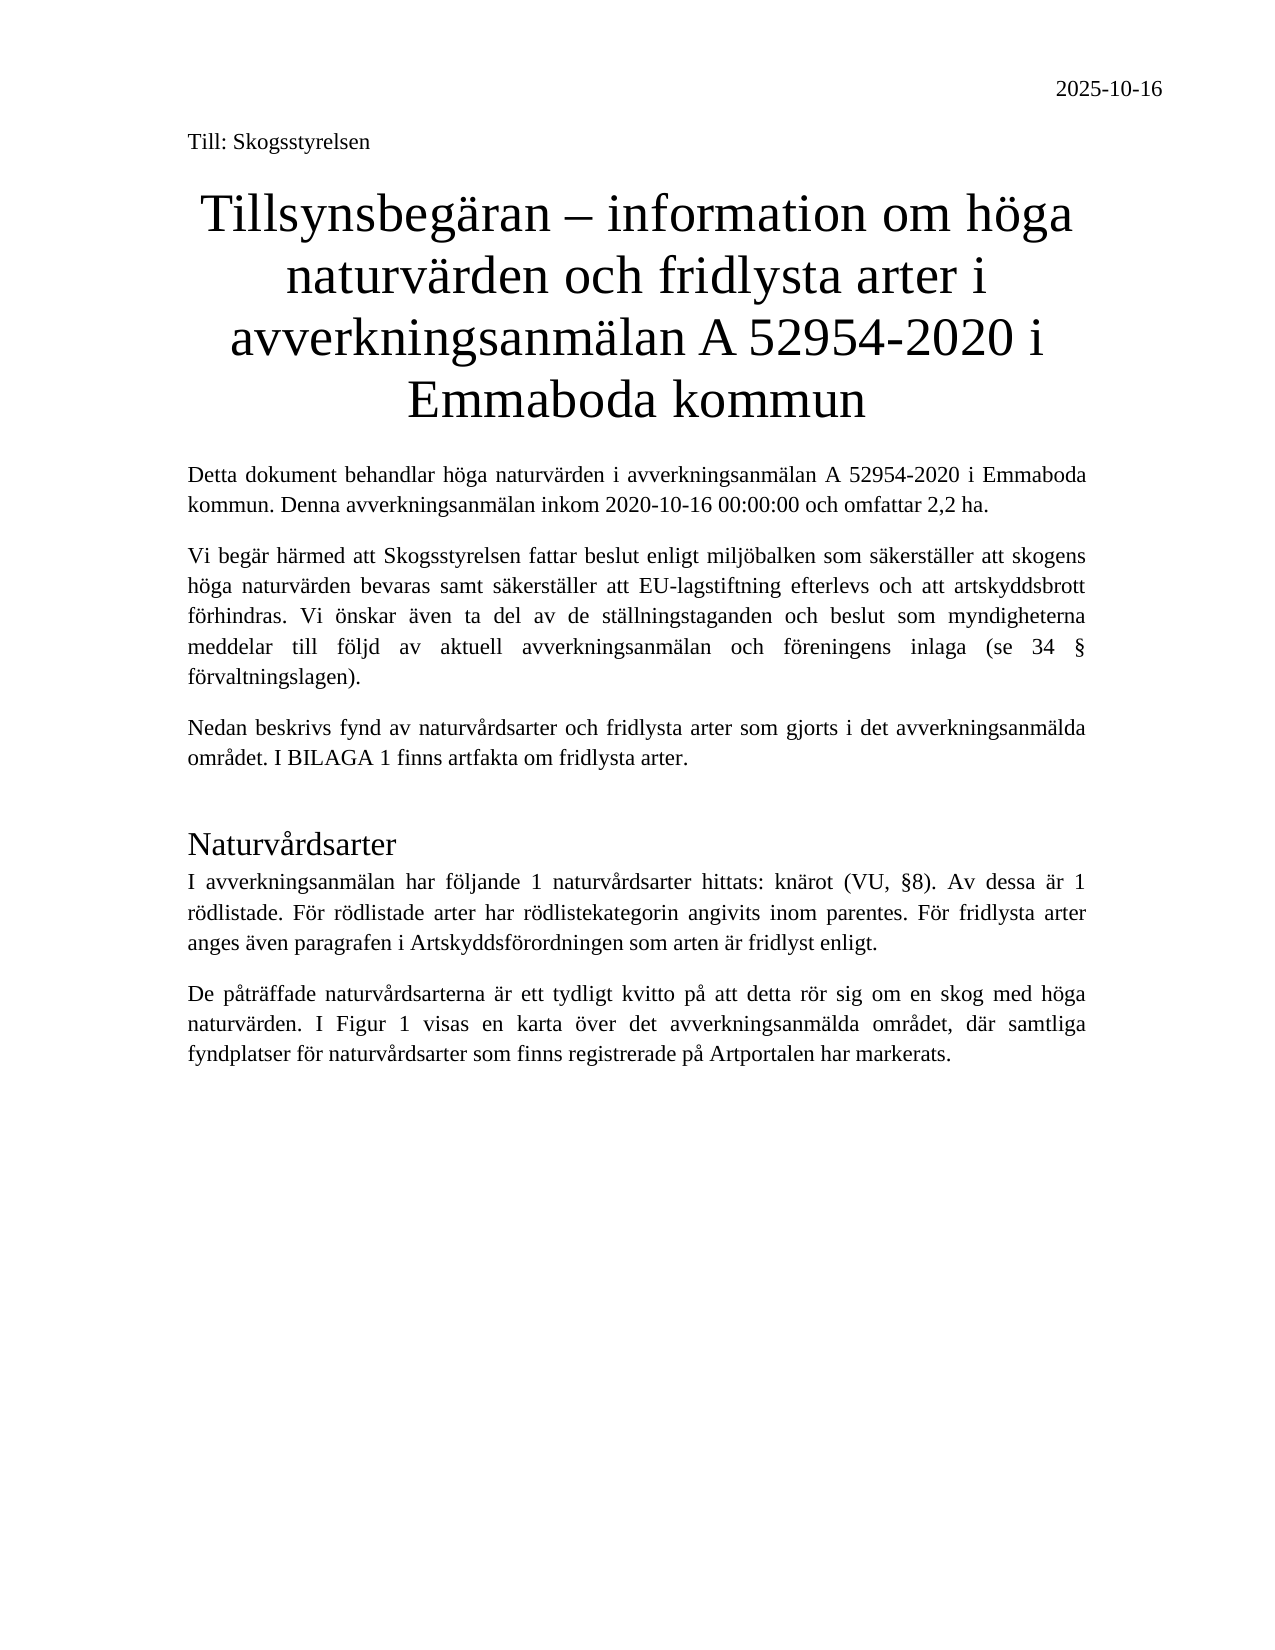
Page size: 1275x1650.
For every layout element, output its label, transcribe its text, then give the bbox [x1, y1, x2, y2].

text I avverkningsanmälan har följande 1 naturvårdsarter hittats: knärot (VU, §8). Av dessa är 1 rödlistade. För rödlistade arter har rödlistekategorin angivits inom parentes. För fridlysta arter anges även paragrafen i Artskyddsförordningen som arten är fridlyst enligt. [187, 868, 1087, 955]
text Vi begär härmed att Skogsstyrelsen fattar beslut enligt miljöbalken som säkerställer att skogens höga naturvärden bevaras samt säkerställer att EU-lagstiftning efterlevs och att artskyddsbrott förhindras. Vi önskar även ta del av de ställningstaganden och beslut som myndigheterna meddelar till följd av aktuell avverkningsanmälan och föreningens inlaga (se 34 § förvaltningslagen). [187, 542, 1087, 689]
text Nedan beskrivs fynd av naturvårdsarter och fridlysta arter som gjorts i det avverkningsanmälda området. I BILAGA 1 finns artfakta om fridlysta arter. [187, 714, 1087, 771]
title Tillsynsbegäran – information om höga naturvärden och fridlysta arter i avverkningsanmälan A 52954-2020 i Emmaboda kommun [187, 180, 1087, 429]
text De påträffade naturvårdsarterna är ett tydligt kvitto på att detta rör sig om en skog med höga naturvärden. I Figur 1 visas en karta över det avverkningsanmälda området, där samtliga fyndplatser för naturvårdsarter som finns registrerade på Artportalen har markerats. [187, 980, 1087, 1067]
subtitle Naturvårdsarter [187, 824, 1087, 863]
text Detta dokument behandlar höga naturvärden i avverkningsanmälan A 52954-2020 i Emmaboda kommun. Denna avverkningsanmälan inkom 2020-10-16 00:00:00 och omfattar 2,2 ha. [187, 461, 1087, 517]
